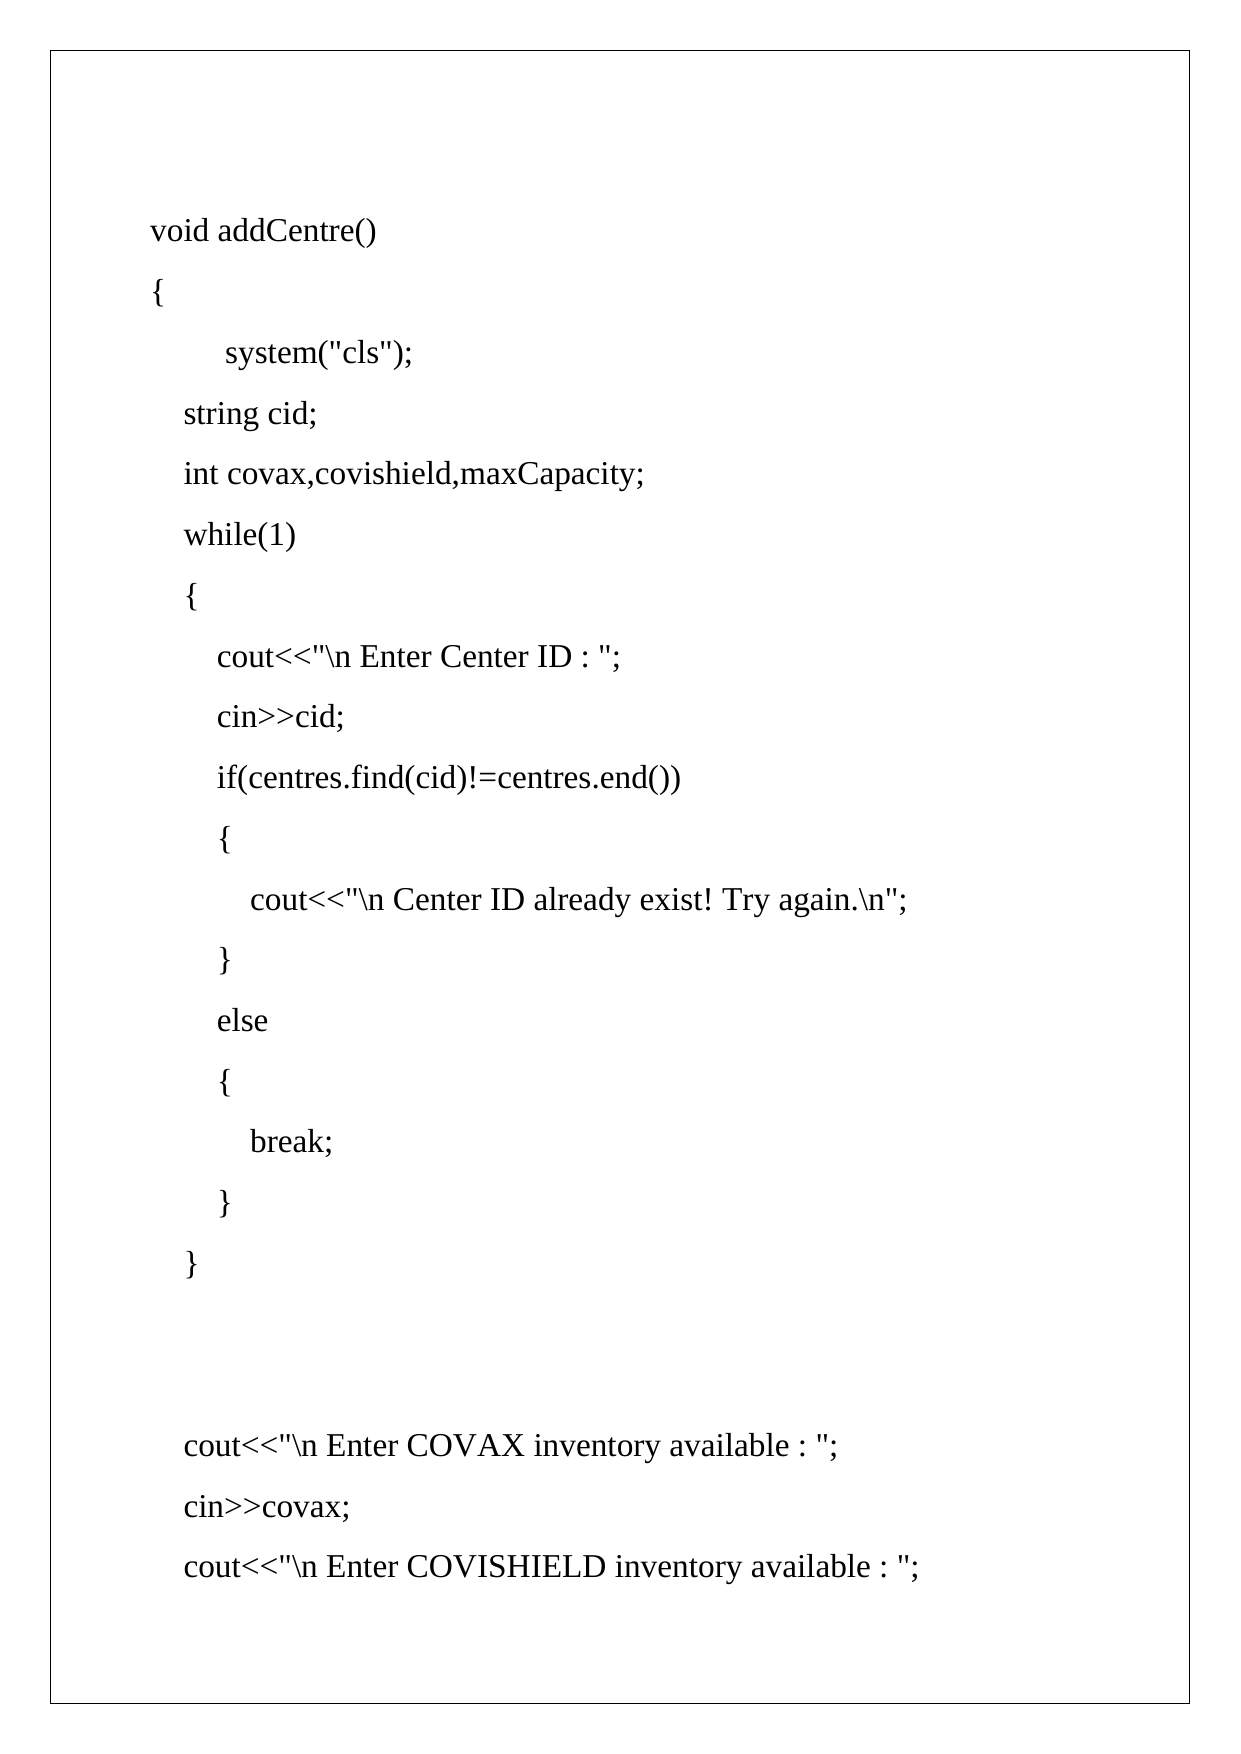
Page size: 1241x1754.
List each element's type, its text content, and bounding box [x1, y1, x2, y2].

text string cid; [150, 393, 1090, 431]
text if(centres.find(cid)!=centres.end()) [150, 757, 1090, 796]
text system("cls"); [150, 332, 1090, 371]
text } [150, 939, 1090, 978]
text while(1) [150, 514, 1090, 553]
text break; [150, 1122, 1090, 1160]
text int covax,covishield,maxCapacity; [150, 454, 1090, 492]
text void addCentre() [150, 211, 1090, 249]
text { [150, 575, 1090, 613]
text { [150, 1061, 1090, 1099]
text else [150, 1000, 1090, 1038]
text cout<<"\n Enter COVISHIELD inventory available : "; [150, 1547, 1090, 1585]
text { [150, 818, 1090, 856]
text cout<<"\n Enter Center ID : "; [150, 636, 1090, 674]
text { [150, 271, 1090, 310]
text } [150, 1182, 1090, 1221]
text cout<<"\n Center ID already exist! Try again.\n"; [150, 879, 1090, 917]
text cout<<"\n Enter COVAX inventory available : "; [150, 1425, 1090, 1464]
text cin>>cid; [150, 697, 1090, 735]
text cin>>covax; [150, 1486, 1090, 1524]
text } [150, 1243, 1090, 1281]
